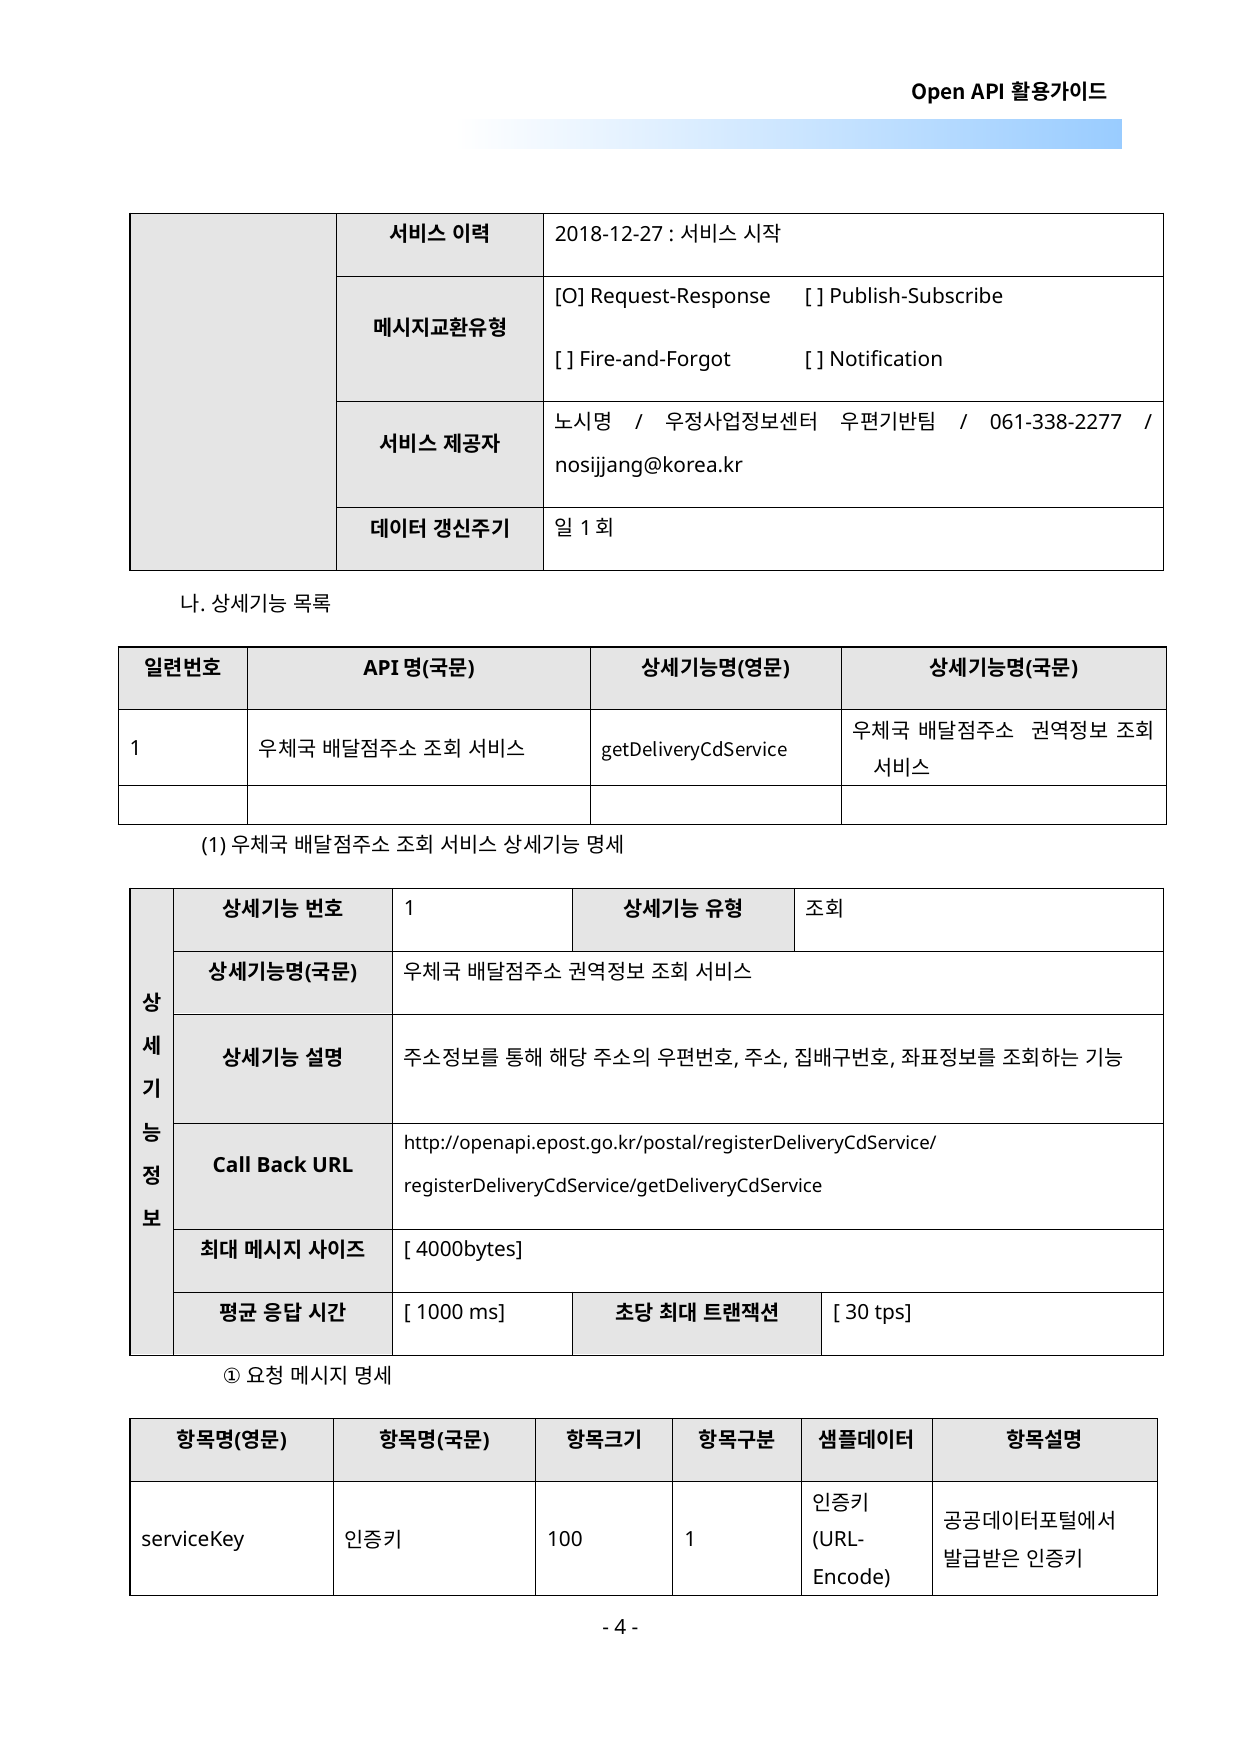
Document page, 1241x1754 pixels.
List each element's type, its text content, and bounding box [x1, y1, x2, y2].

table_cell 100 [536, 1482, 672, 1595]
table_cell [ 30 tps] [822, 1293, 1163, 1354]
table_cell 1 [119, 710, 247, 785]
table_cell [ 1000 ms] [393, 1293, 572, 1354]
table_cell 주소정보를 통해 해당 주소의 우편번호, 주소, 집배구번호, 좌표정보를 조회하는 기능 [393, 1015, 1163, 1123]
subtitle 우체국 배달점주소 조회 서비스 상세기능 명세 [201, 825, 1122, 862]
table_header 항목설명 [933, 1419, 1157, 1481]
table_cell http://openapi.epost.go.kr/postal/registerDeliveryCdService/registerDeliveryCdService/getDeliveryCdService [393, 1124, 1163, 1229]
table_header 상세기능명(영문) [591, 648, 841, 709]
table_cell 우체국 배달점주소 권역정보 조회 서비스 [842, 710, 1166, 785]
table_cell 1 [673, 1482, 801, 1595]
subtitle 상세기능 목록 [181, 583, 1122, 621]
table_header 상세기능명(국문) [842, 648, 1166, 709]
table_cell 인증키 [334, 1482, 535, 1595]
table_cell [ 4000bytes] [393, 1230, 1163, 1292]
table_header 항목명(영문) [131, 1419, 333, 1481]
table_header 항목명(국문) [334, 1419, 535, 1481]
table_cell [830, 786, 841, 824]
table_header 일련번호 [119, 648, 247, 709]
table_cell 데이터 갱신주기 [337, 508, 543, 570]
table_header 상세기능 유형 [573, 889, 794, 951]
table_cell [591, 786, 601, 824]
table_cell 최대 메시지 사이즈 [174, 1230, 392, 1292]
table_cell [O] Request-Response [ ] Publish-Subscribe [ ] Fire-and-Forgot [ ] Notification [544, 277, 1163, 401]
table_header 샘플데이터 [802, 1419, 932, 1481]
table_header 상세기능 번호 [174, 889, 392, 951]
table_cell 일 1회 [544, 508, 1163, 570]
table_cell getDeliveryCdService [591, 710, 841, 785]
table_cell 평균 응답 시간 [174, 1293, 392, 1354]
table_header 조회 [795, 889, 1163, 951]
table_header 1 [393, 889, 572, 951]
table_header 항목구분 [673, 1419, 801, 1481]
table_cell serviceKey [131, 1482, 333, 1595]
table_cell 초당 최대 트랜잭션 [573, 1293, 821, 1354]
table_cell [842, 786, 1166, 824]
table_cell 우체국 배달점주소 조회 서비스 [248, 710, 590, 785]
table_cell [248, 786, 590, 824]
table_header 상세기능 정보 [131, 889, 173, 1354]
table_header API명(국문) [248, 648, 590, 709]
table_cell 서비스 이력 [337, 214, 543, 276]
table_cell 우체국 배달점주소 권역정보 조회 서비스 [393, 952, 1163, 1013]
table_cell 2018-12-27 : 서비스 시작 [544, 214, 1163, 276]
table_cell 인증키 (URL- Encode) [802, 1482, 932, 1595]
table_cell [119, 786, 247, 824]
table_cell 상세기능명(국문) [174, 952, 392, 1013]
subtitle 요청 메시지 명세 [222, 1356, 1122, 1393]
table_cell 서비스 제공자 [337, 402, 543, 507]
table_cell Call Back URL [174, 1124, 392, 1229]
table_cell 메시지교환유형 [337, 277, 543, 401]
table_cell 상세기능 설명 [174, 1015, 392, 1123]
table_cell 공공데이터포털에서 발급받은 인증키 [933, 1482, 1157, 1595]
table_header 항목크기 [536, 1419, 672, 1481]
table_cell 노시명 / 우정사업정보센터 우편기반팀 / 061-338-2277 / nosijjang@korea.kr [544, 402, 1163, 507]
